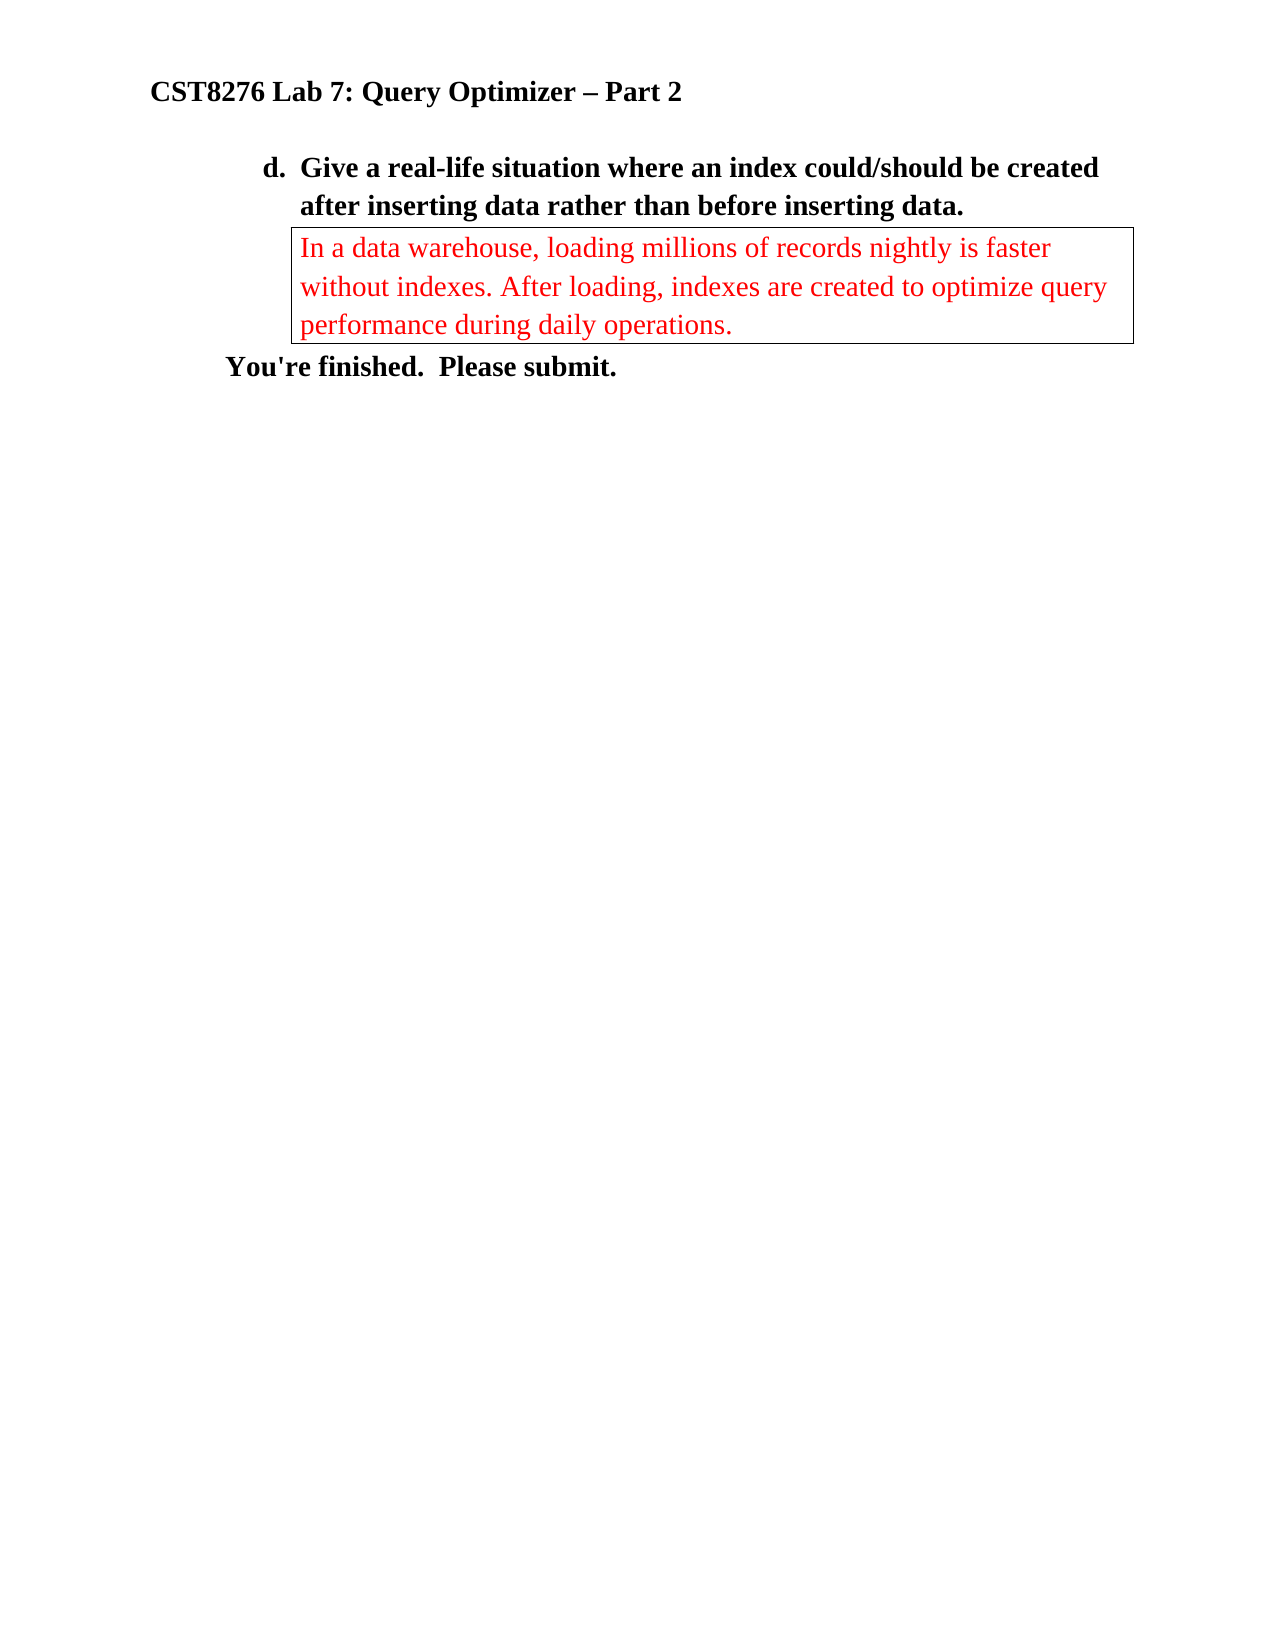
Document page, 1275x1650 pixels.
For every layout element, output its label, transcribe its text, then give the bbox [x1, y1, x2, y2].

list In a data warehouse, loading millions of records nightly is faster without indexes. After loading, indexes are created to optimize query performance during daily operations. [292, 228, 1133, 343]
list Give a real-life situation where an index could/should be created after inserting data rather than before inserting data. [262, 150, 1125, 222]
list You're finished. Please submit. [225, 349, 1125, 382]
